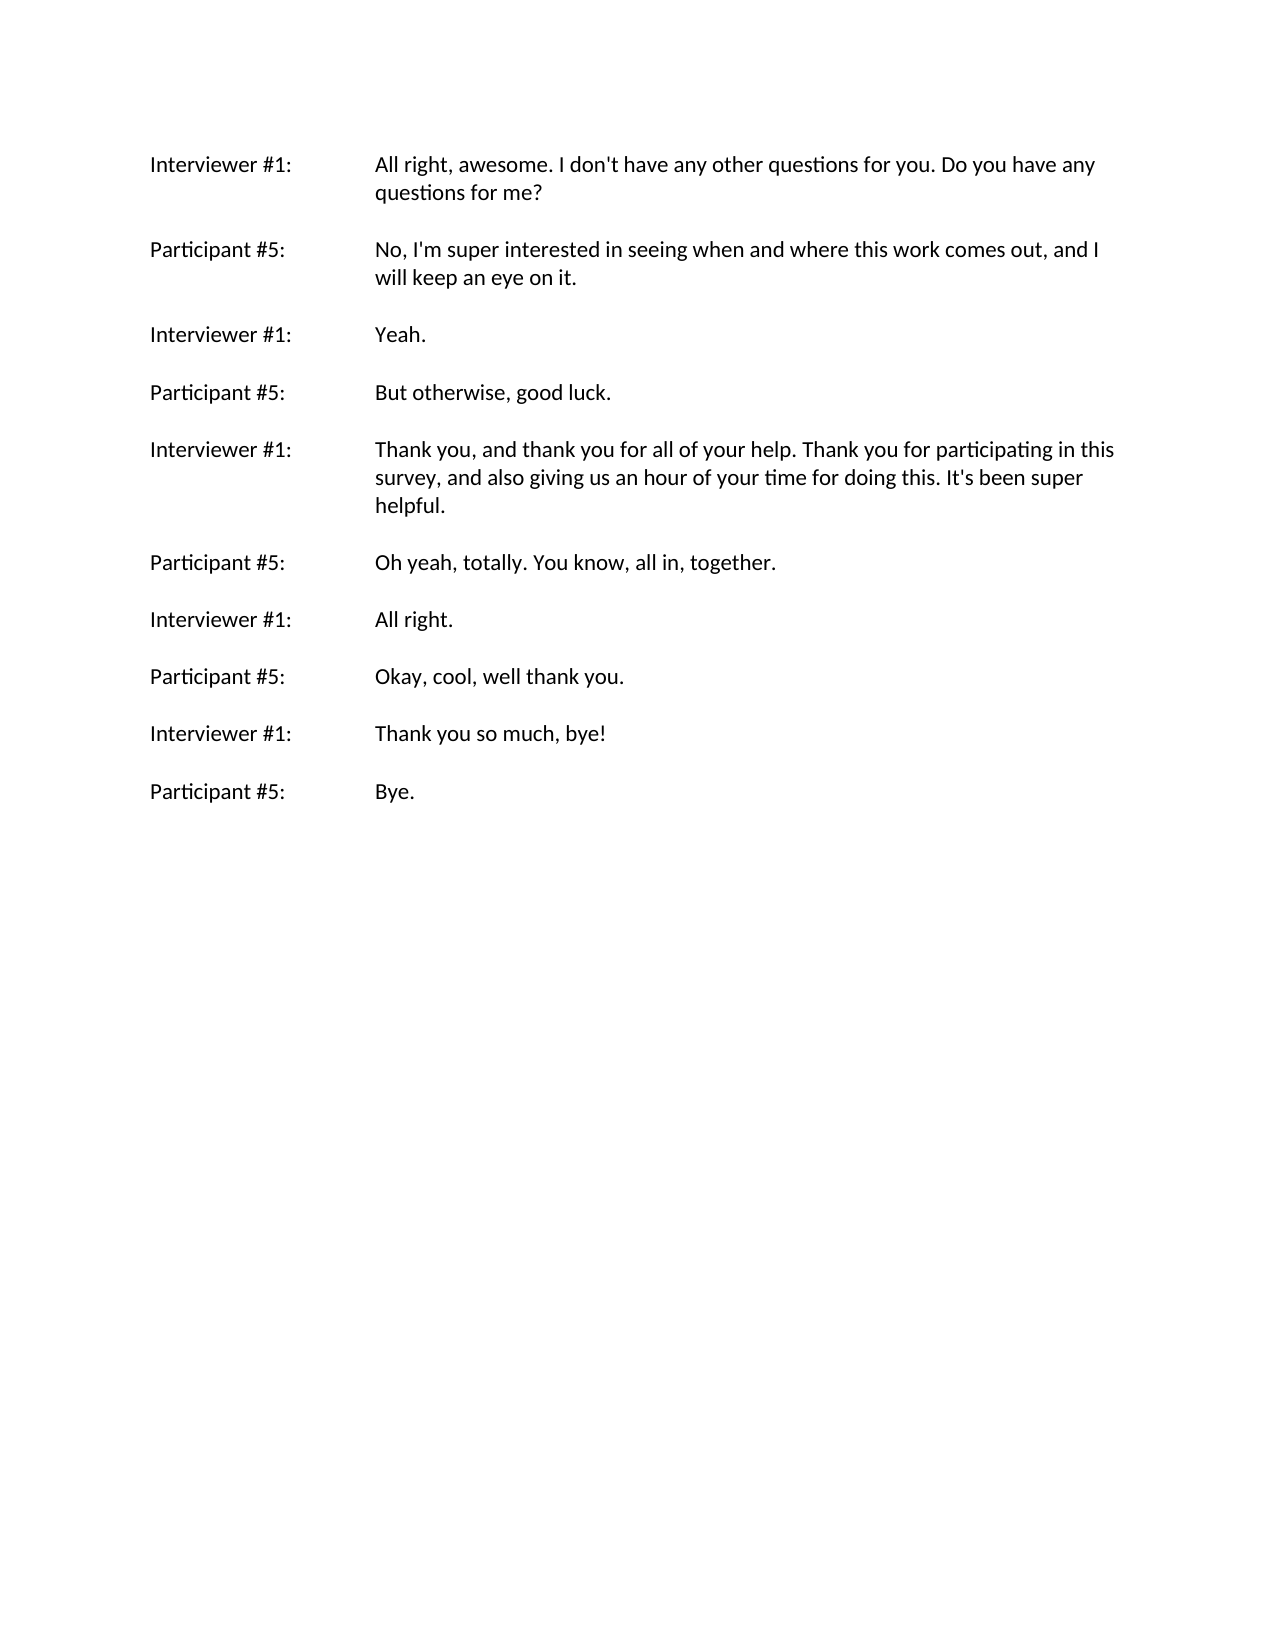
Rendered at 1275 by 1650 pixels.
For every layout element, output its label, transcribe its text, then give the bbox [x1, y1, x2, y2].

text Participant #5: Oh yeah, totally. You know, all in, together. [150, 548, 1125, 576]
text Participant #5: No, I'm super interested in seeing when and where this work comes out, and I will keep an eye on it. [150, 235, 1125, 291]
text Interviewer #1: Thank you, and thank you for all of your help. Thank you for participating in this survey, and also giving us an hour of your time for doing this. It's been super helpful. [150, 435, 1125, 519]
text Interviewer #1: Yeah. [150, 320, 1125, 348]
text Participant #5: Okay, cool, well thank you. [150, 662, 1125, 690]
text Participant #5: But otherwise, good luck. [150, 378, 1125, 406]
text Interviewer #1: All right. [150, 605, 1125, 633]
text Interviewer #1: Thank you so much, bye! [150, 719, 1125, 748]
text Interviewer #1: All right, awesome. I don't have any other questions for you. Do you have any questions for me? [150, 150, 1125, 206]
text Participant #5: Bye. [150, 777, 1125, 805]
